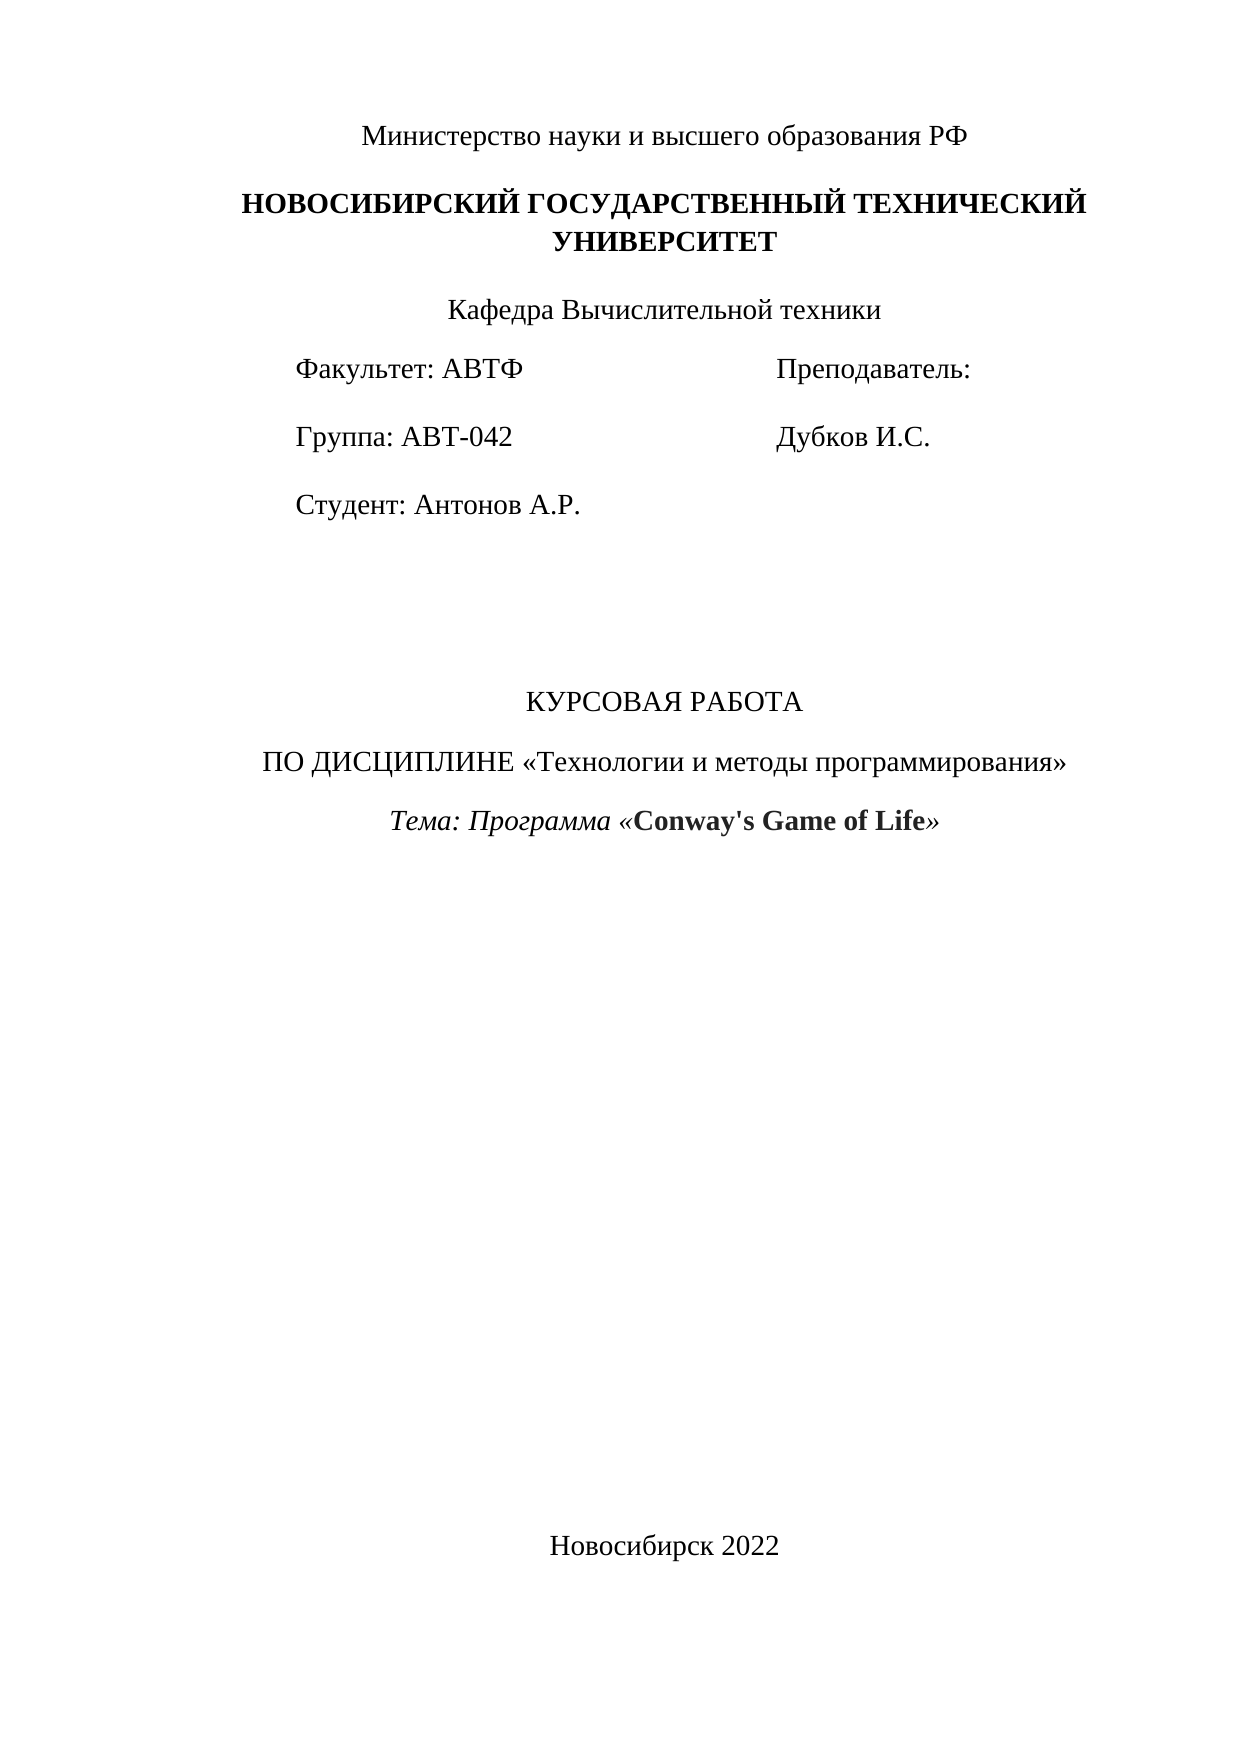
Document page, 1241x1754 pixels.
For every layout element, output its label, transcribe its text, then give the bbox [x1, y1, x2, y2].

text Министерство науки и высшего образования РФ [177, 118, 1152, 152]
table_header Преподаватель: Дубков И.С. [658, 351, 1152, 546]
table_header Факультет: АВТФ Группа: АВТ-042 Студент: Антонов А.Р. [177, 351, 658, 546]
text Кафедра Вычислительной техники [177, 292, 1152, 326]
text НОВОСИБИРСКИЙ ГОСУДАРСТВЕННЫЙ ТЕХНИЧЕСКИЙ УНИВЕРСИТЕТ [177, 186, 1152, 258]
